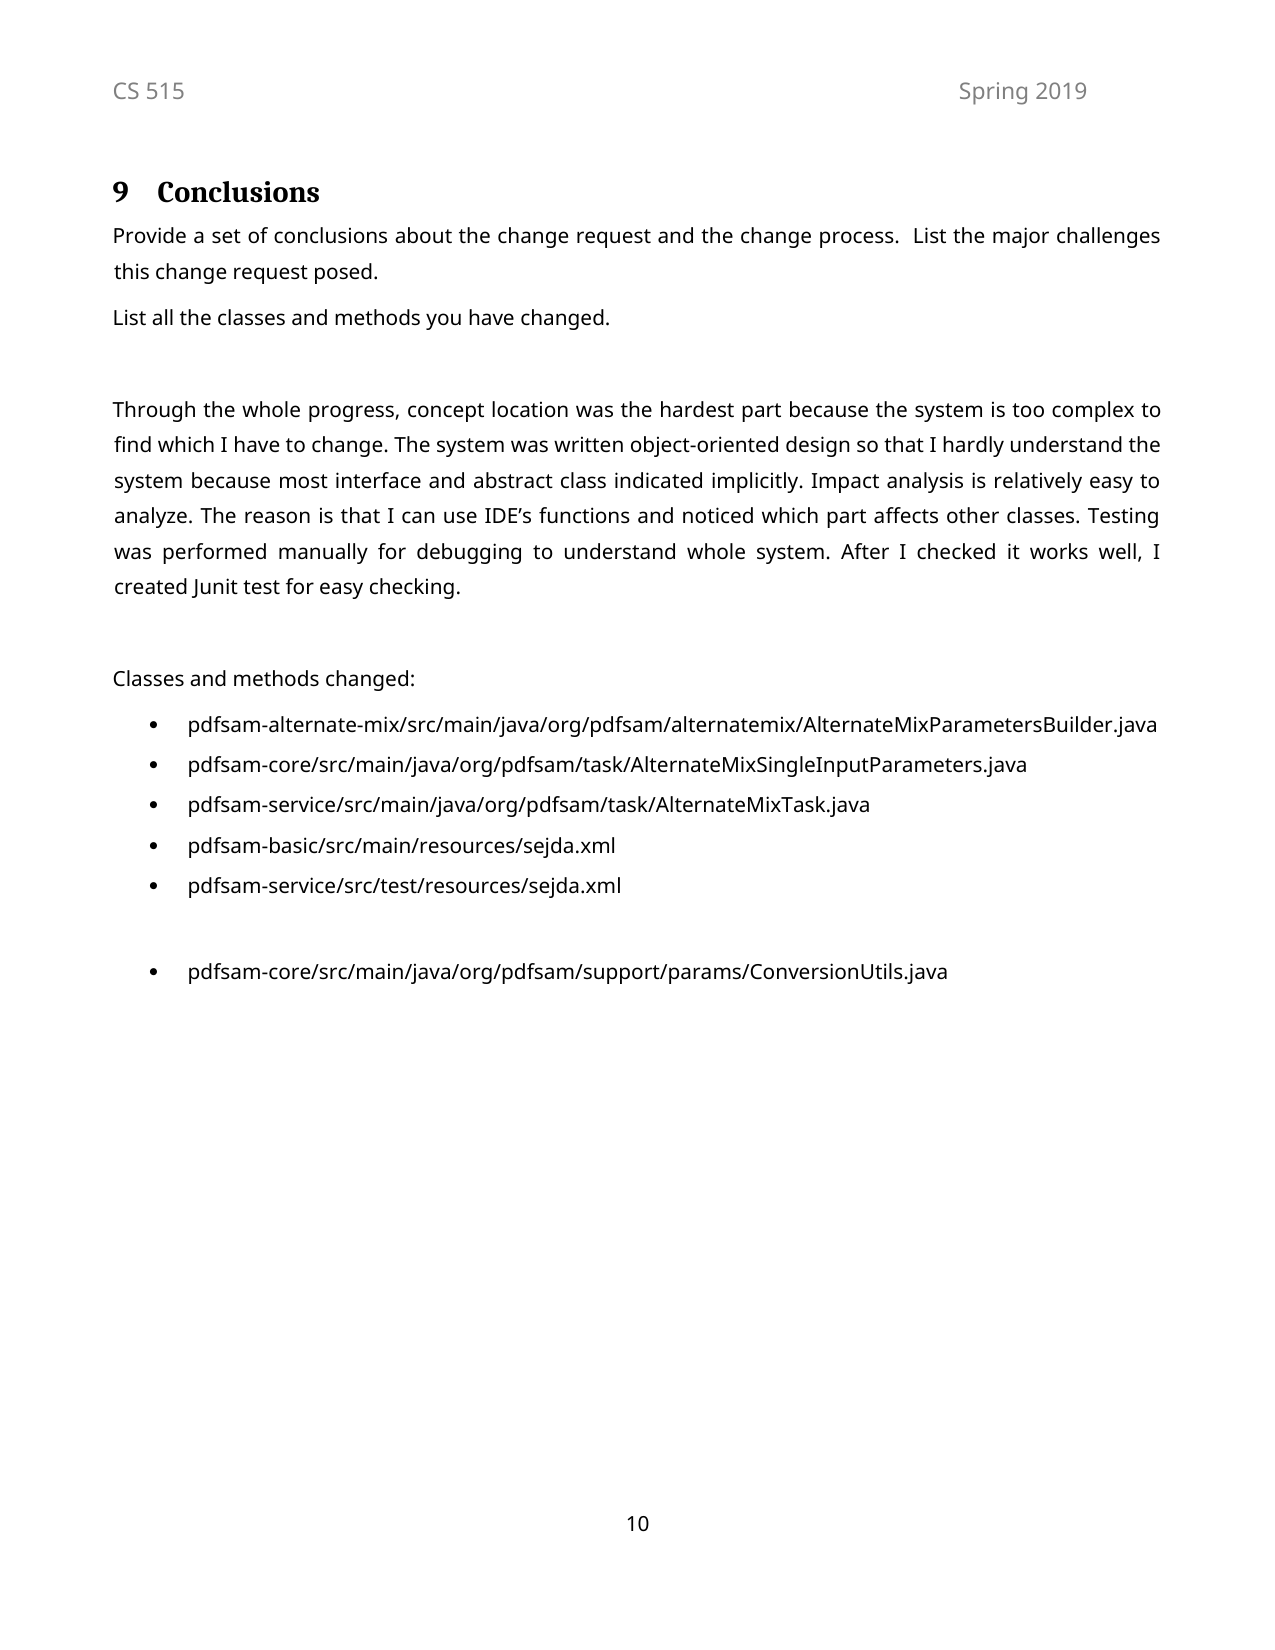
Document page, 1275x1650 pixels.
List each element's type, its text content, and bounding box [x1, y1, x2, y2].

text Classes and methods changed: [112, 664, 1162, 693]
list pdfsam-alternate-mix/src/main/java/org/pdfsam/alternatemix/AlternateMixParametersBuilder.java [150, 710, 1162, 738]
list pdfsam-service/src/test/resources/sejda.xml [150, 871, 1162, 899]
list pdfsam-core/src/main/java/org/pdfsam/task/AlternateMixSingleInputParameters.java [150, 750, 1162, 779]
list pdfsam-core/src/main/java/org/pdfsam/support/params/ConversionUtils.java [150, 957, 1162, 986]
text List all the classes and methods you have changed. [112, 303, 1162, 331]
text Through the whole progress, concept location was the hardest part because the system is too complex to find which I have to change. The system was written object-oriented design so that I hardly understand the system because most interface and abstract class indicated implicitly. Impact analysis is relatively easy to analyze. The reason is that I can use IDE’s functions and noticed which part affects other classes. Testing was performed manually for debugging to understand whole system. After I checked it works well, I created Junit test for easy checking. [112, 395, 1162, 601]
subtitle Conclusions [112, 175, 1162, 210]
text Provide a set of conclusions about the change request and the change process. List the major challenges this change request posed. [112, 221, 1162, 285]
list pdfsam-service/src/main/java/org/pdfsam/task/AlternateMixTask.java [150, 791, 1162, 819]
list pdfsam-basic/src/main/resources/sejda.xml [150, 831, 1162, 859]
